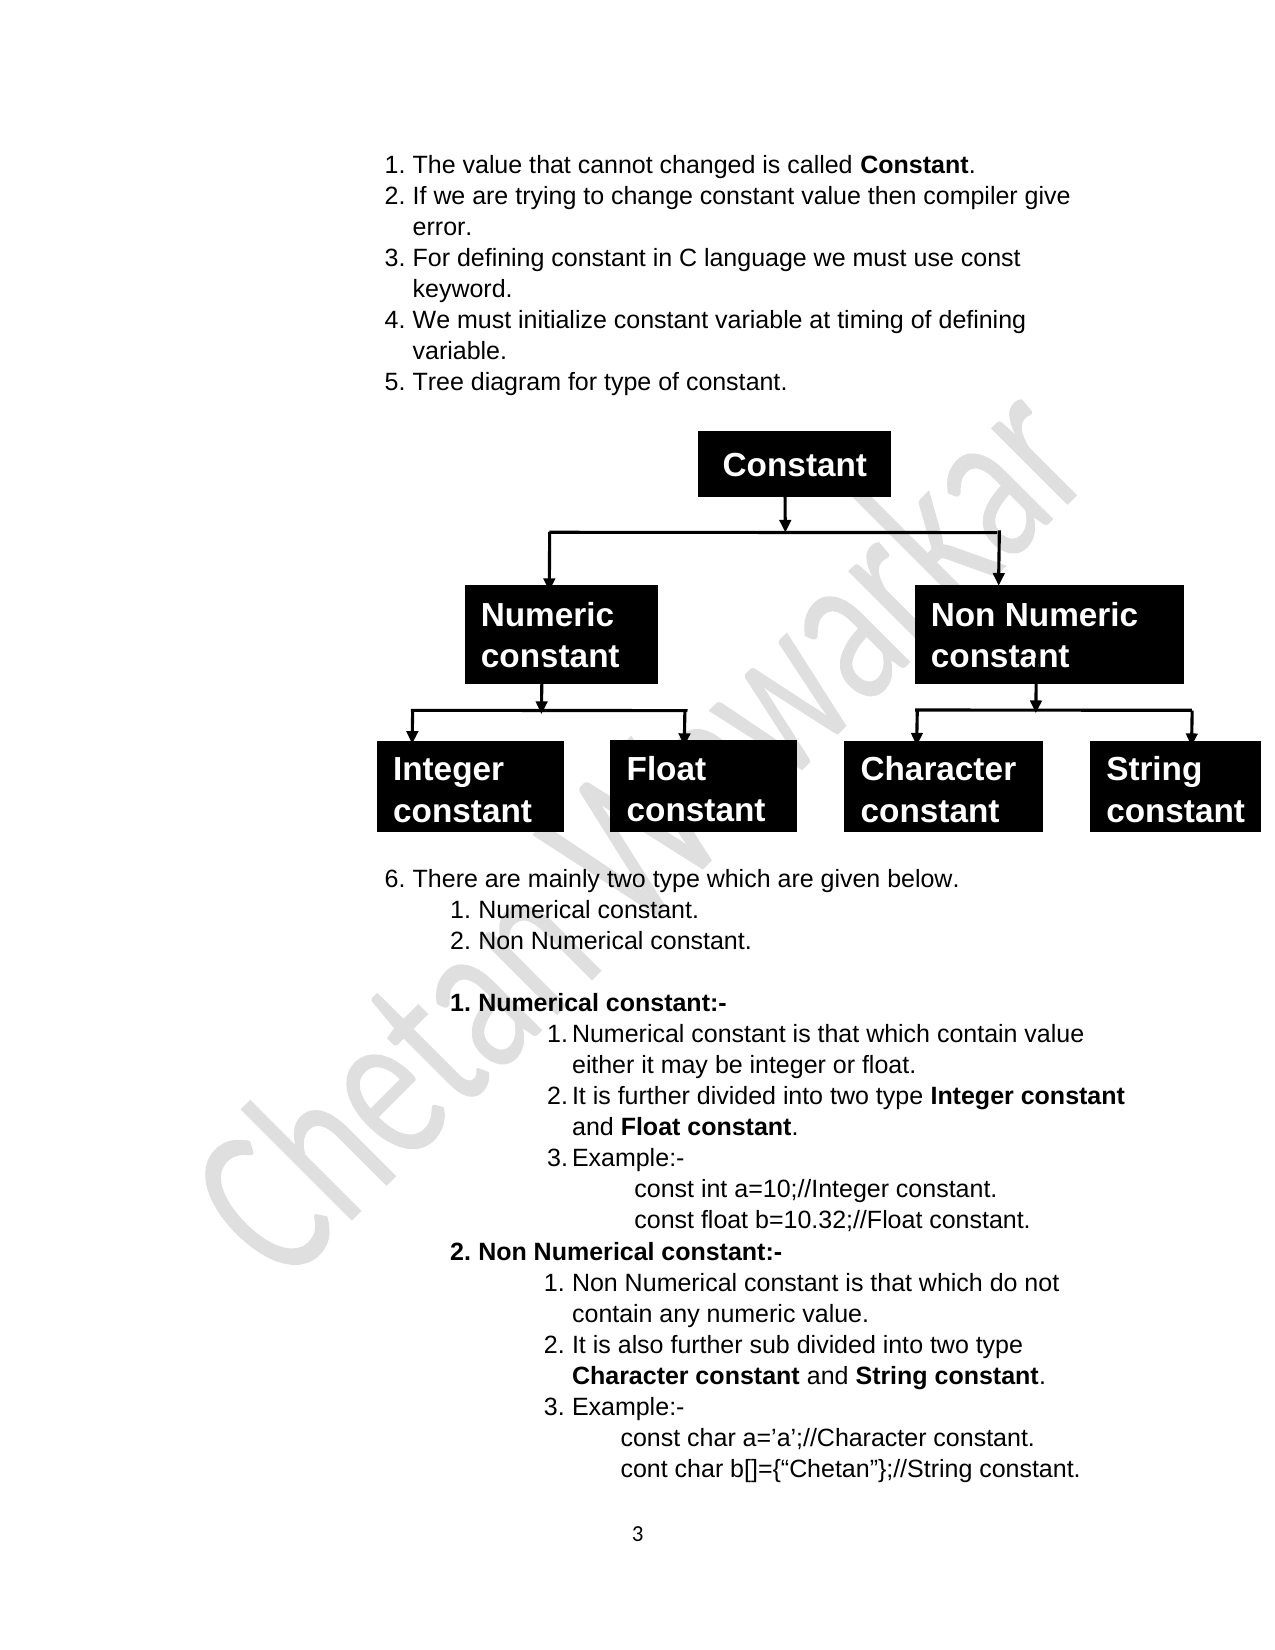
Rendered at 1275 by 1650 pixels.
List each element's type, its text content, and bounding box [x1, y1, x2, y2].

list Numerical constant is that which contain value either it may be integer or float. [547, 1019, 1125, 1079]
list It is further divided into two type Integer constant and Float constant. [547, 1081, 1125, 1141]
list For defining constant in C language we must use const keyword. [384, 243, 1125, 303]
list Non Numerical constant. [450, 926, 1125, 955]
list Numerical constant. [450, 895, 1125, 924]
list Non Numerical constant:- [450, 1236, 1125, 1265]
list Example:- [547, 1143, 1125, 1172]
list Non Numerical constant is that which do not contain any numeric value. [544, 1267, 1125, 1327]
list Tree diagram for type of constant. [384, 367, 1125, 396]
list const float b=10.32;//Float constant. [572, 1205, 1125, 1234]
list Example:- [544, 1392, 1125, 1420]
list const int a=10;//Integer constant. [572, 1174, 1125, 1203]
list We must initialize constant variable at timing of defining variable. [384, 305, 1125, 365]
list There are mainly two type which are given below. [384, 864, 1125, 893]
list The value that cannot changed is called Constant. [384, 150, 1125, 179]
list It is also further sub divided into two type Character constant and String constant. [544, 1329, 1125, 1389]
list Numerical constant:- [450, 988, 1125, 1017]
list cont char b[]={“Chetan”};//String constant. [572, 1454, 1125, 1482]
list const char a=’a’;//Character constant. [572, 1423, 1125, 1451]
list If we are trying to change constant value then compiler give error. [384, 181, 1125, 241]
